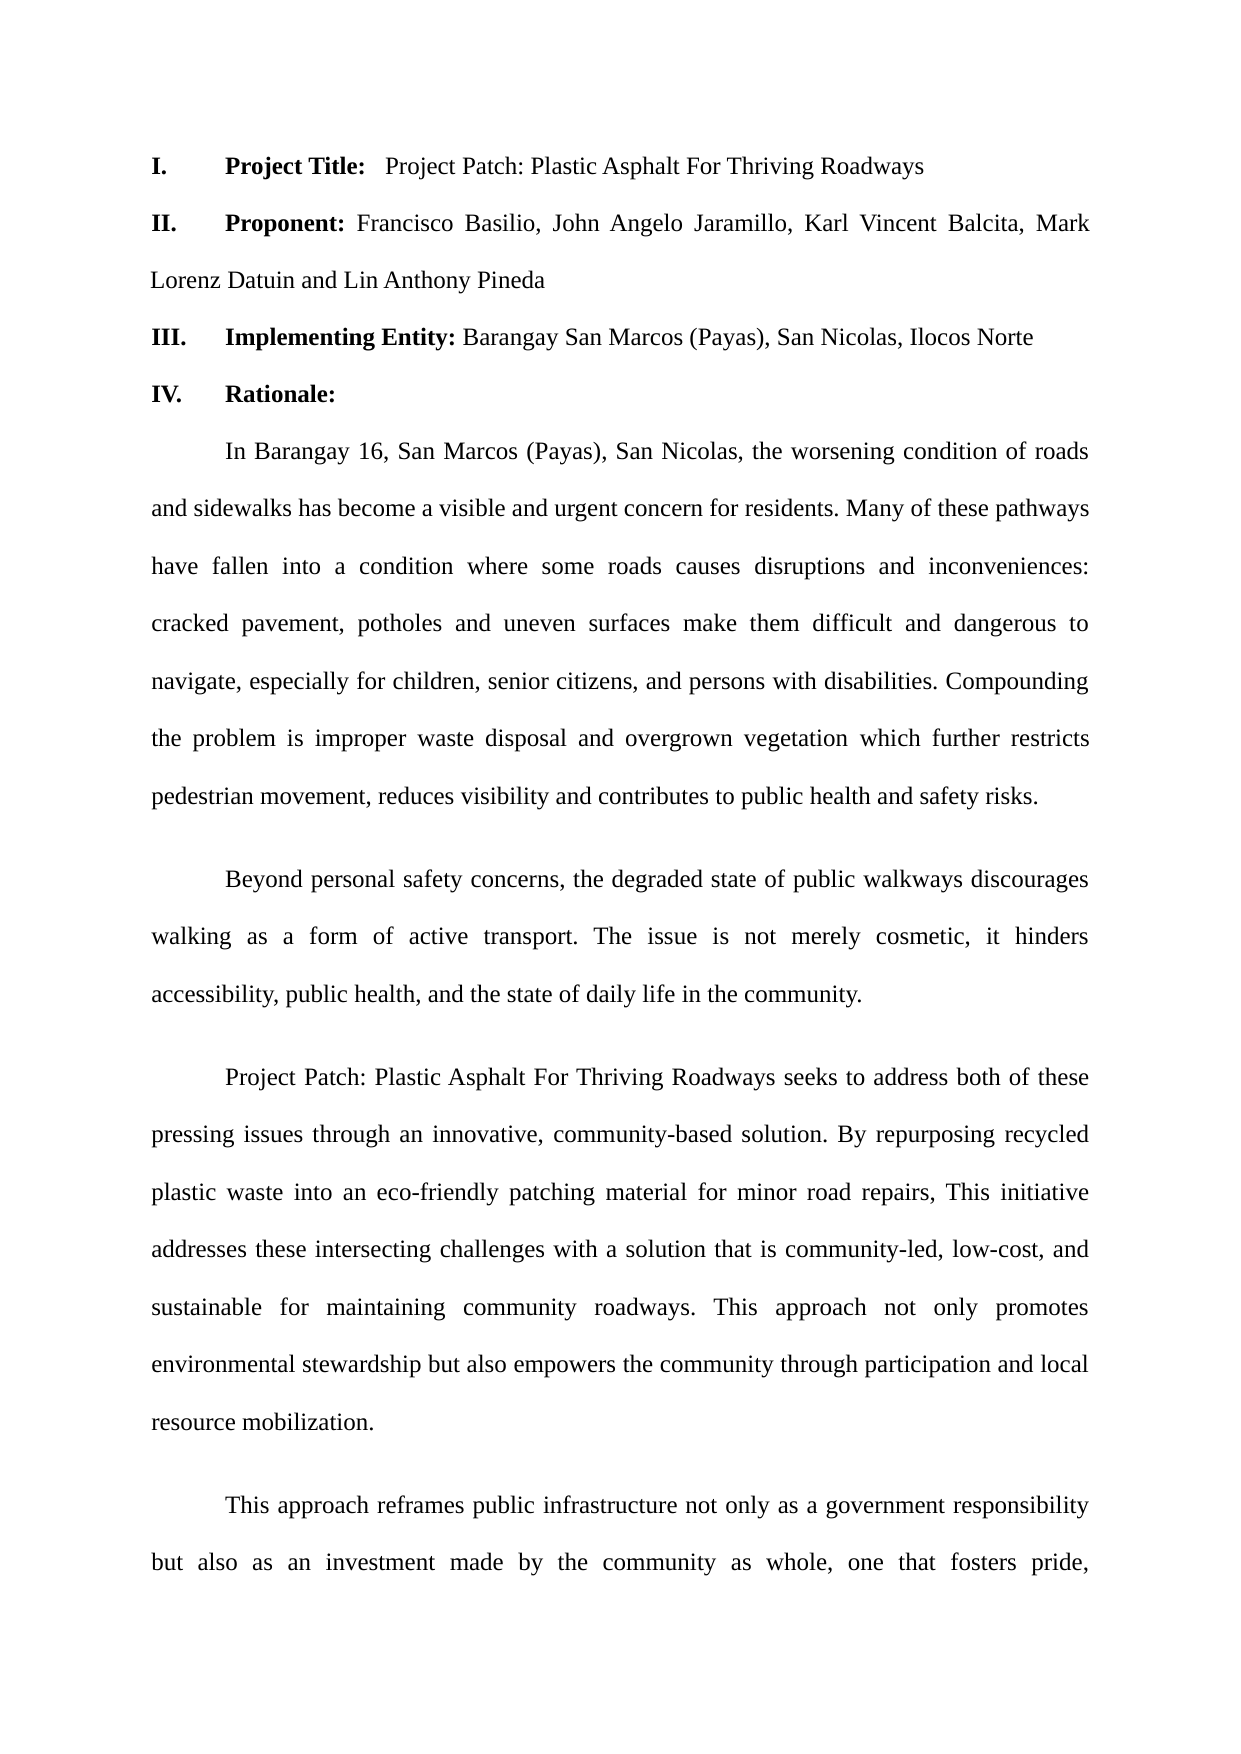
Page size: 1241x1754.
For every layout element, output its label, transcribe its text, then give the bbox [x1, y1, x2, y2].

list Project Title: Project Patch: Plastic Asphalt For Thriving Roadways [150, 151, 1091, 180]
text In Barangay 16, San Marcos (Payas), San Nicolas, the worsening condition of roads and sidewalks has become a visible and urgent concern for residents. Many of these pathways have fallen into a condition where some roads causes disruptions and inconveniences: cracked pavement, potholes and uneven surfaces make them difficult and dangerous to navigate, especially for children, senior citizens, and persons with disabilities. Compounding the problem is improper waste disposal and overgrown vegetation which further restricts pedestrian movement, reduces visibility and contributes to public health and safety risks. [151, 436, 1090, 810]
list Rationale: [150, 379, 1091, 407]
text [151, 1490, 1090, 1576]
list Proponent: Francisco Basilio, John Angelo Jaramillo, Karl Vincent Balcita, Mark Lorenz Datuin and Lin Anthony Pineda [150, 208, 1091, 294]
list Implementing Entity: Barangay San Marcos (Payas), San Nicolas, Ilocos Norte [150, 322, 1091, 351]
text Beyond personal safety concerns, the degraded state of public walkways discourages walking as a form of active transport. The issue is not merely cosmetic, it hinders accessibility, public health, and the state of daily life in the community. [151, 864, 1090, 1008]
text Project Patch: Plastic Asphalt For Thriving Roadways seeks to address both of these pressing issues through an innovative, community-based solution. By repurposing recycled plastic waste into an eco-friendly patching material for minor road repairs, This initiative addresses these intersecting challenges with a solution that is community-led, low-cost, and sustainable for maintaining community roadways. This approach not only promotes environmental stewardship but also empowers the community through participation and local resource mobilization. [151, 1062, 1090, 1436]
